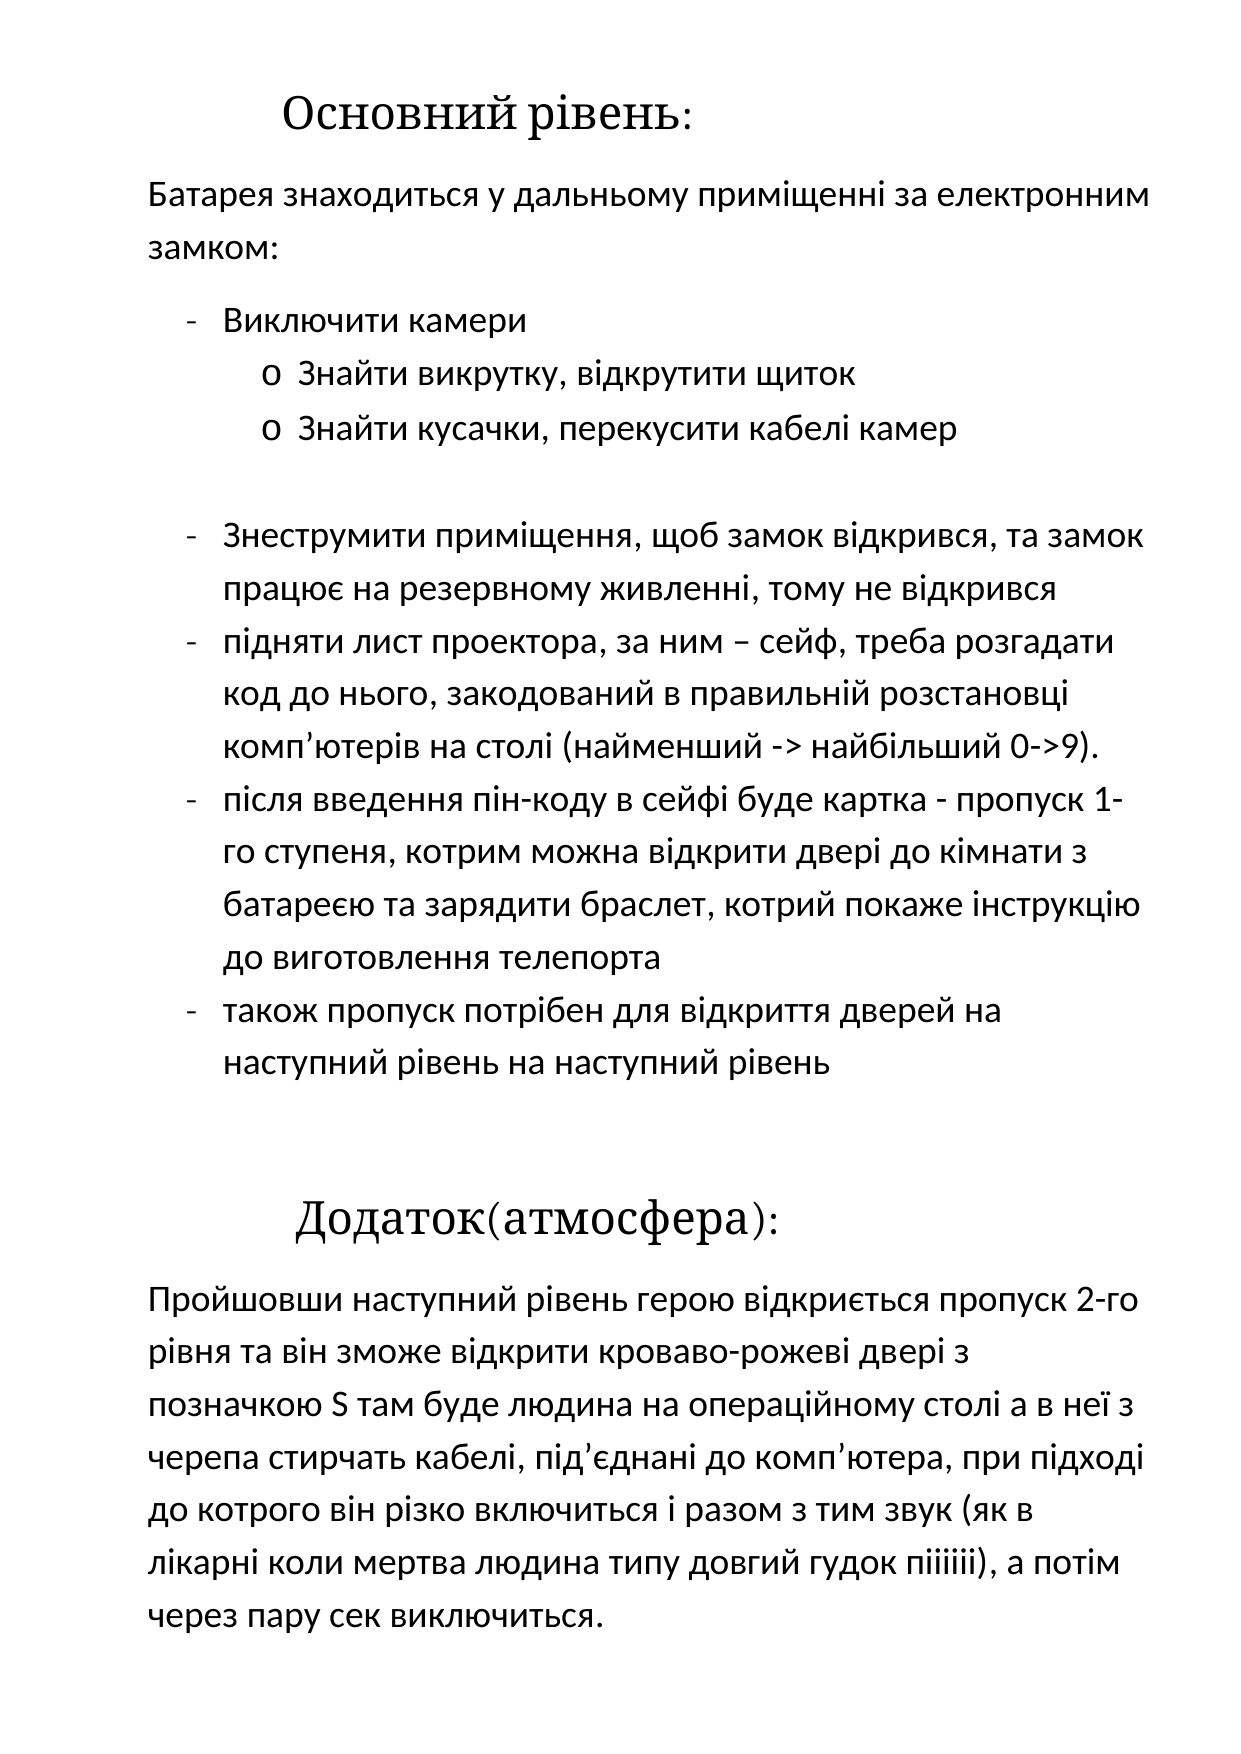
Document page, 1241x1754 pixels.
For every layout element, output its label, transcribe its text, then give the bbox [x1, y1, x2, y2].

text Пройшовши наступний рівень герою відкриється пропуск 2-го рівня та він зможе відкрити кроваво-рожеві двері з позначкою S там буде людина на операційному столі а в неї з черепа стирчать кабелі, під’єднані до комп’ютера, при підході до котрого він різко включиться і разом з тим звук (як в лікарні коли мертва людина типу довгий гудок піііііі), а потім через пару сек виключиться. [148, 1274, 1152, 1637]
text Батарея знаходиться у дальньому приміщенні за електронним замком: [148, 170, 1152, 268]
list підняти лист проектора, за ним – сейф, треба розгадати код до нього, закодований в правильній розстановці комп’ютерів на столі (найменший -> найбільший 0->9). [185, 617, 1152, 768]
list Знайти викрутку, відкрутити щиток [260, 349, 1152, 397]
list Виключити камери [185, 296, 1152, 342]
list після введення пін-коду в сейфі буде картка - пропуск 1-го ступеня, котрим можна відкрити двері до кімнати з батареєю та зарядити браслет, котрий покаже інструкцію до виготовлення телепорта [185, 775, 1152, 979]
text Основний рівень: [251, 88, 1152, 141]
list також пропуск потрібен для відкриття дверей на наступний рівень на наступний рівень [185, 986, 1152, 1084]
list Знеструмити приміщення, щоб замок відкрився, та замок працює на резервному живленні, тому не відкрився [185, 511, 1152, 610]
list Знайти кусачки, перекусити кабелі камер [260, 404, 1152, 451]
text Додаток(атмосфера): [223, 1193, 1152, 1246]
